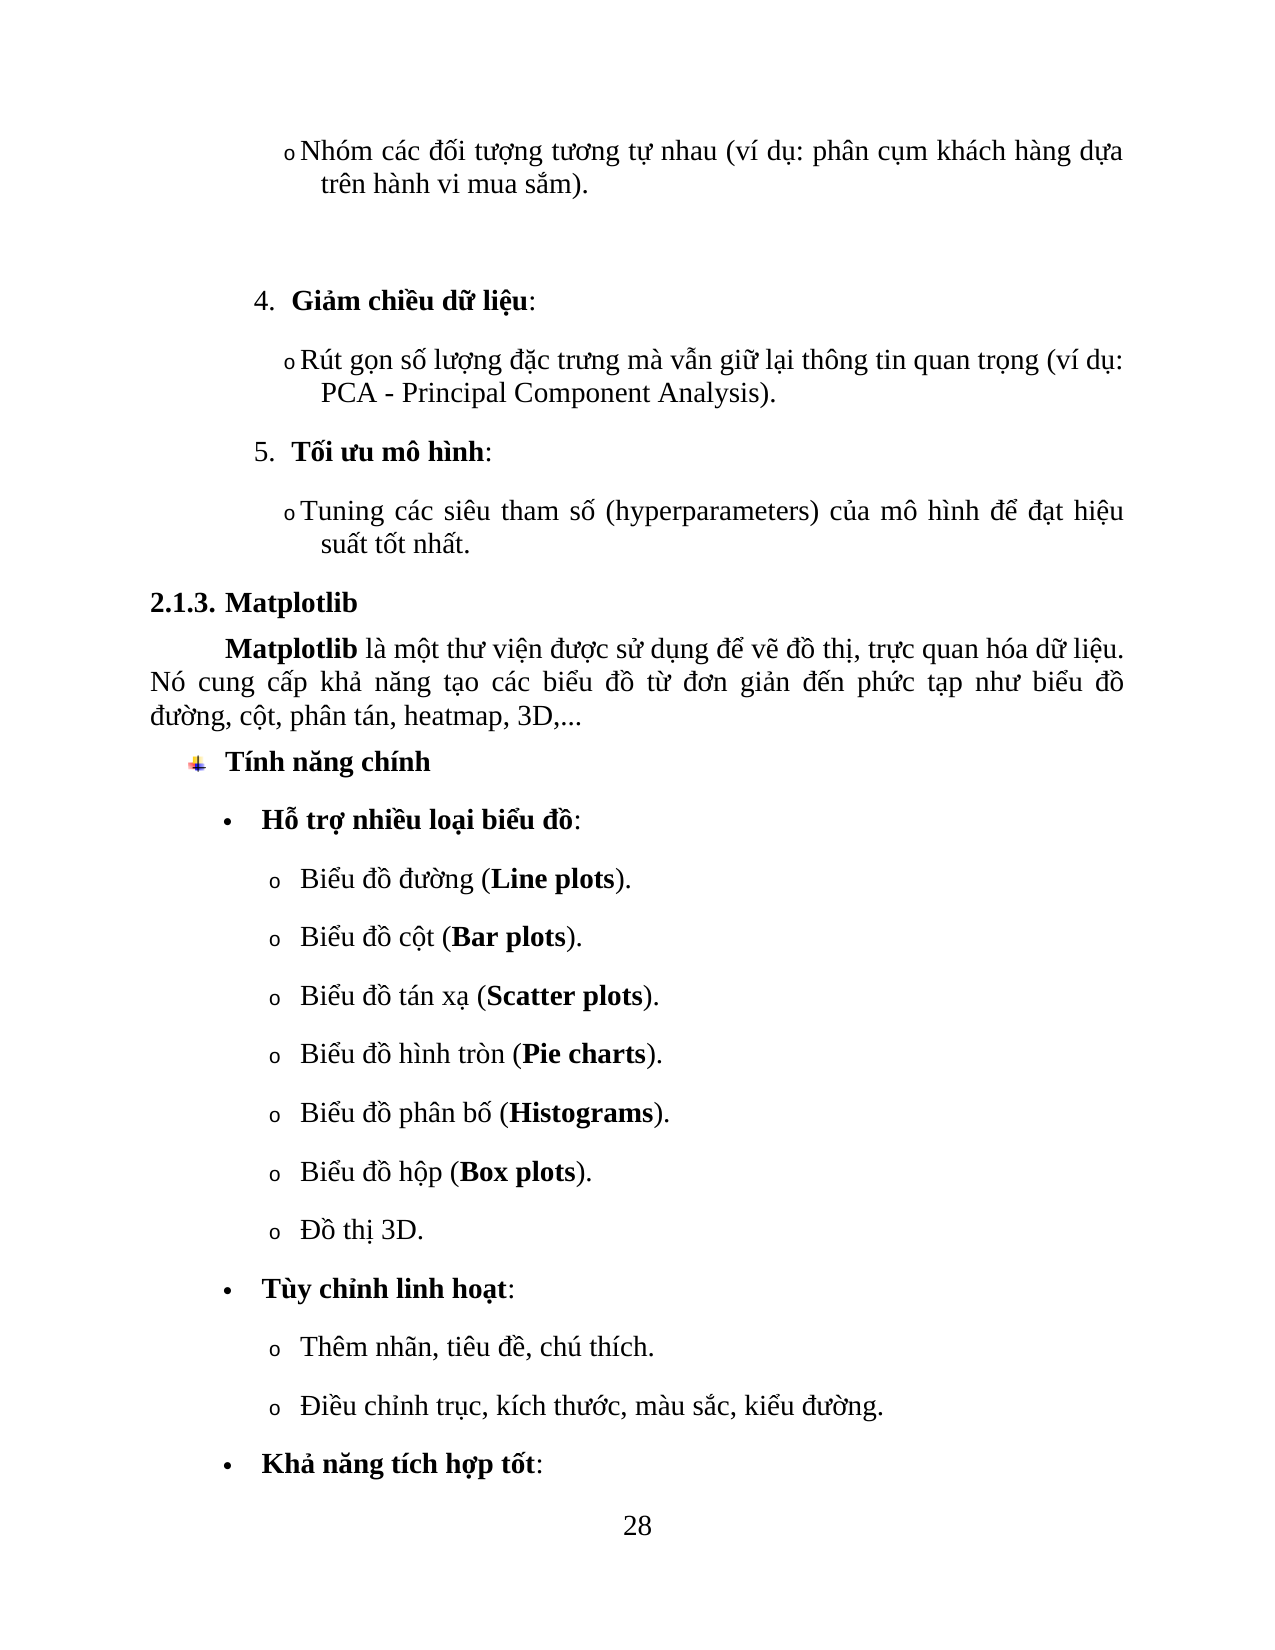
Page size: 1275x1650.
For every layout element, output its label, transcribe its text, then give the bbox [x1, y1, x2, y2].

list Điều chỉnh trục, kích thước, màu sắc, kiểu đường. [268, 1388, 1125, 1421]
list Giảm chiều dữ liệu: [253, 283, 1125, 317]
list Biểu đồ đường (Line plots). [268, 861, 1125, 894]
list Biểu đồ hình tròn (Pie charts). [268, 1037, 1125, 1070]
picture [188, 754, 206, 772]
list Tùy chỉnh linh hoạt: [224, 1271, 1125, 1304]
list Nhóm các đối tượng tương tự nhau (ví dụ: phân cụm khách hàng dựa trên hành vi mua sắm). [283, 133, 1125, 200]
list Thêm nhãn, tiêu đề, chú thích. [268, 1329, 1125, 1363]
text Matplotlib là một thư viện được sử dụng để vẽ đồ thị, trực quan hóa dữ liệu. Nó cung cấp khả năng tạo các biểu đồ từ đơn giản đến phức tạp như biểu đồ đường, cột, phân tán, heatmap, 3D,... [150, 631, 1125, 731]
list Rút gọn số lượng đặc trưng mà vẫn giữ lại thông tin quan trọng (ví dụ: PCA - Principal Component Analysis). [283, 342, 1125, 409]
list Tính năng chính [187, 744, 1125, 777]
list Biểu đồ phân bố (Histograms). [268, 1095, 1125, 1129]
list Biểu đồ hộp (Box plots). [268, 1154, 1125, 1187]
list Tuning các siêu tham số (hyperparameters) của mô hình để đạt hiệu suất tốt nhất. [283, 493, 1125, 560]
list Biểu đồ cột (Bar plots). [268, 919, 1125, 953]
list Tối ưu mô hình: [253, 434, 1125, 468]
subtitle Matplotlib [150, 585, 1125, 618]
list Đồ thị 3D. [268, 1212, 1125, 1246]
list Khả năng tích hợp tốt: [224, 1446, 1125, 1480]
list Biểu đồ tán xạ (Scatter plots). [268, 978, 1125, 1012]
list Hỗ trợ nhiều loại biểu đồ: [224, 802, 1125, 836]
